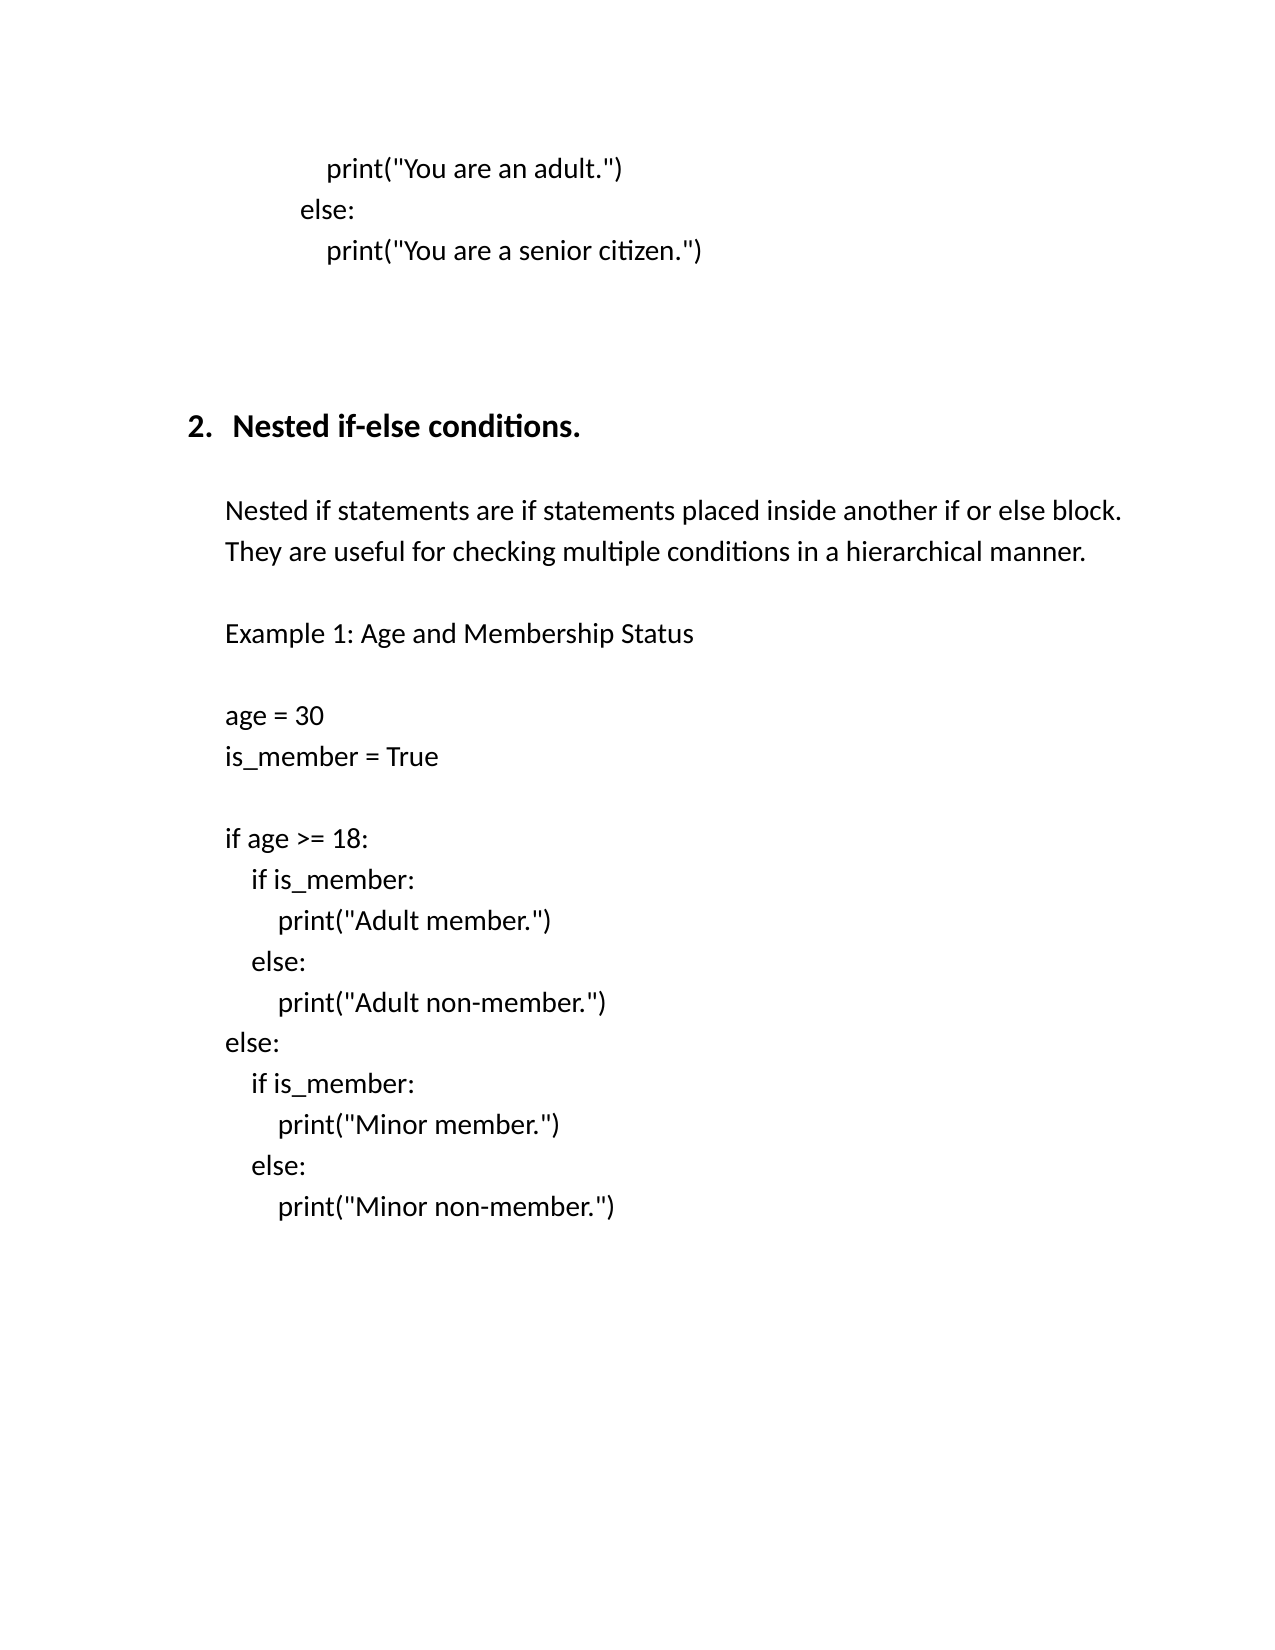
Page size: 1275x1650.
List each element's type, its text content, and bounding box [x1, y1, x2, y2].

list print("Adult member.") [225, 902, 1125, 937]
list if is_member: [225, 861, 1125, 896]
list print("Adult non-member.") [225, 984, 1125, 1019]
list age = 30 [225, 697, 1125, 733]
list is_member = True [225, 738, 1125, 774]
list if age >= 18: [225, 820, 1125, 856]
list else: [225, 943, 1125, 978]
list print("You are a senior citizen.") [300, 232, 1125, 267]
list else: [300, 191, 1125, 227]
list print("Minor non-member.") [225, 1188, 1125, 1224]
list print("Minor member.") [225, 1106, 1125, 1142]
list Example 1: Age and Membership Status [225, 615, 1125, 651]
list else: [225, 1147, 1125, 1183]
list else: [225, 1024, 1125, 1060]
list if is_member: [225, 1066, 1125, 1101]
list print("You are an adult.") [300, 150, 1125, 186]
list Nested if-else conditions. [187, 405, 1125, 445]
list Nested if statements are if statements placed inside another if or else block. They are useful for checking multiple conditions in a hierarchical manner. [225, 492, 1125, 569]
